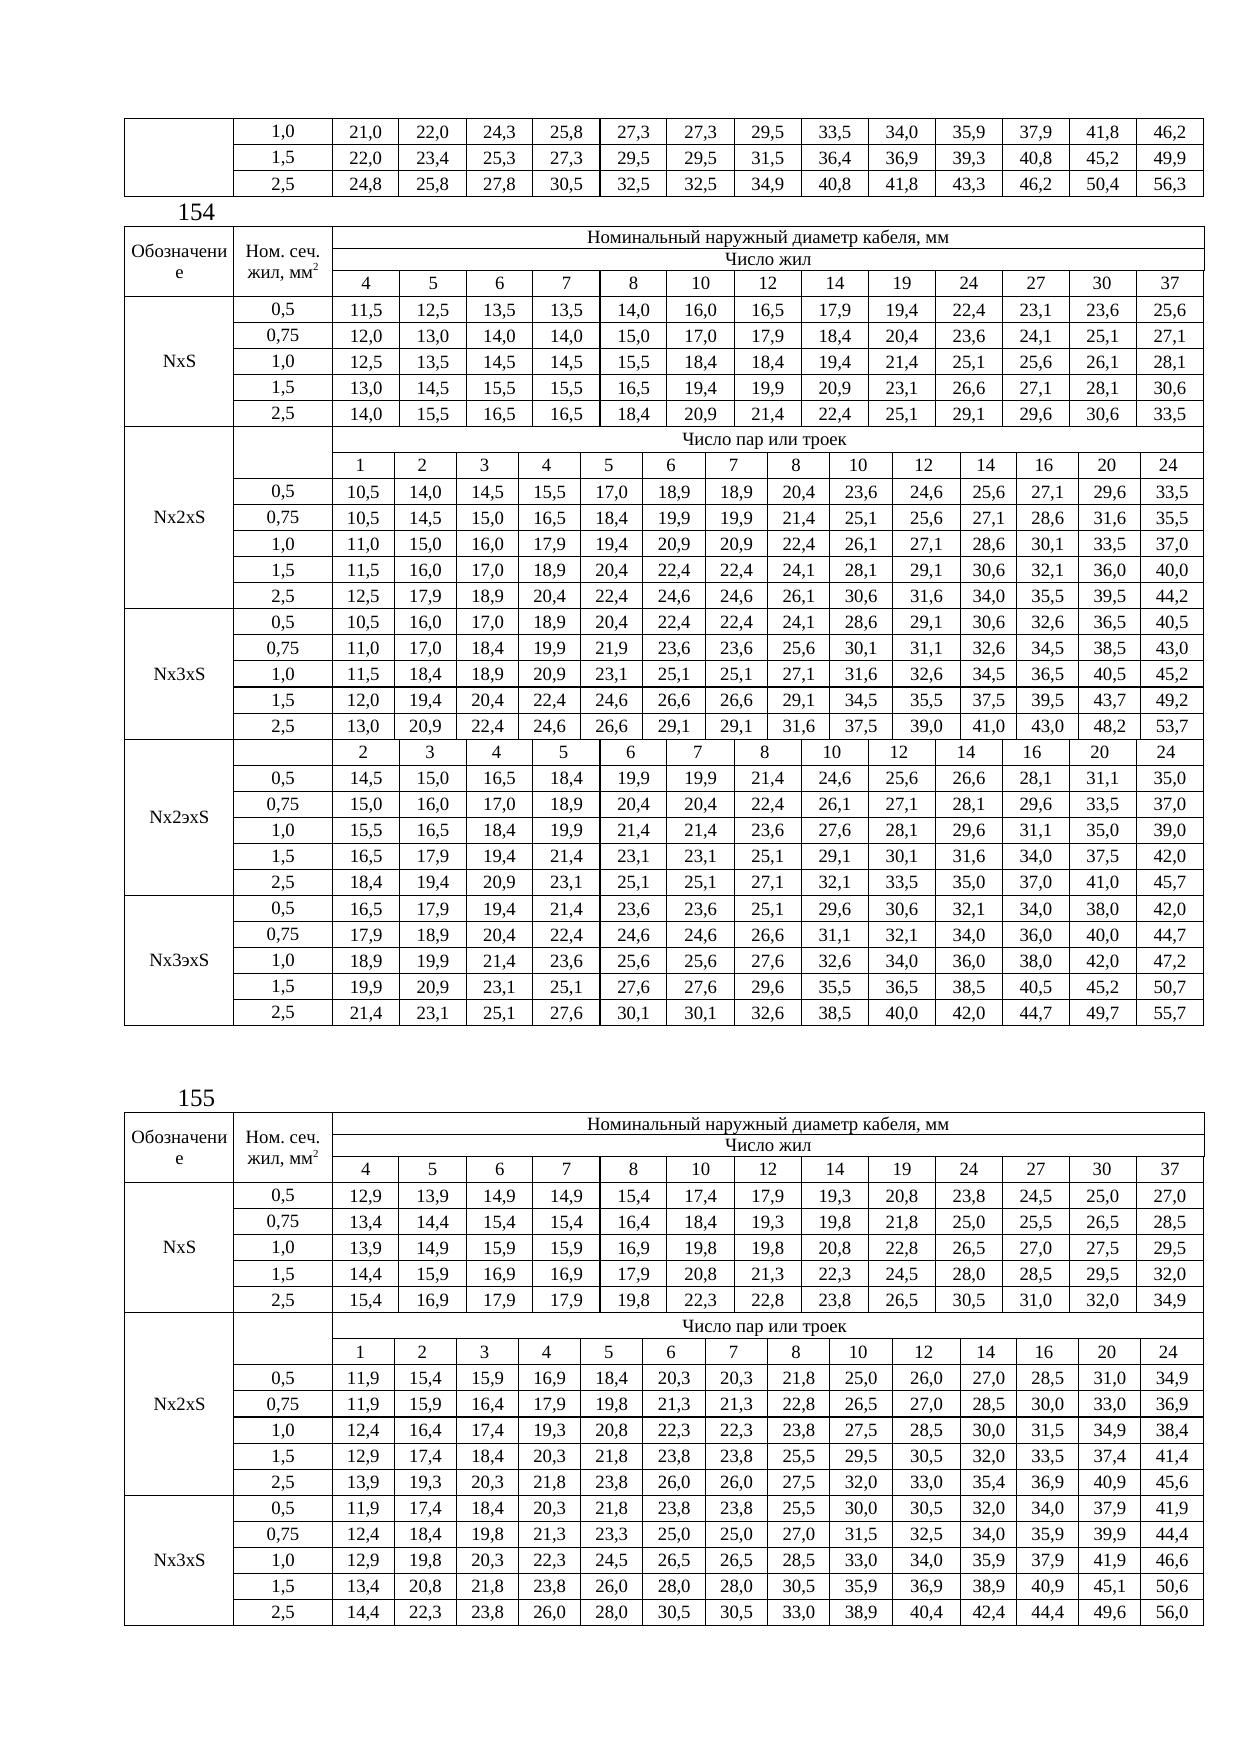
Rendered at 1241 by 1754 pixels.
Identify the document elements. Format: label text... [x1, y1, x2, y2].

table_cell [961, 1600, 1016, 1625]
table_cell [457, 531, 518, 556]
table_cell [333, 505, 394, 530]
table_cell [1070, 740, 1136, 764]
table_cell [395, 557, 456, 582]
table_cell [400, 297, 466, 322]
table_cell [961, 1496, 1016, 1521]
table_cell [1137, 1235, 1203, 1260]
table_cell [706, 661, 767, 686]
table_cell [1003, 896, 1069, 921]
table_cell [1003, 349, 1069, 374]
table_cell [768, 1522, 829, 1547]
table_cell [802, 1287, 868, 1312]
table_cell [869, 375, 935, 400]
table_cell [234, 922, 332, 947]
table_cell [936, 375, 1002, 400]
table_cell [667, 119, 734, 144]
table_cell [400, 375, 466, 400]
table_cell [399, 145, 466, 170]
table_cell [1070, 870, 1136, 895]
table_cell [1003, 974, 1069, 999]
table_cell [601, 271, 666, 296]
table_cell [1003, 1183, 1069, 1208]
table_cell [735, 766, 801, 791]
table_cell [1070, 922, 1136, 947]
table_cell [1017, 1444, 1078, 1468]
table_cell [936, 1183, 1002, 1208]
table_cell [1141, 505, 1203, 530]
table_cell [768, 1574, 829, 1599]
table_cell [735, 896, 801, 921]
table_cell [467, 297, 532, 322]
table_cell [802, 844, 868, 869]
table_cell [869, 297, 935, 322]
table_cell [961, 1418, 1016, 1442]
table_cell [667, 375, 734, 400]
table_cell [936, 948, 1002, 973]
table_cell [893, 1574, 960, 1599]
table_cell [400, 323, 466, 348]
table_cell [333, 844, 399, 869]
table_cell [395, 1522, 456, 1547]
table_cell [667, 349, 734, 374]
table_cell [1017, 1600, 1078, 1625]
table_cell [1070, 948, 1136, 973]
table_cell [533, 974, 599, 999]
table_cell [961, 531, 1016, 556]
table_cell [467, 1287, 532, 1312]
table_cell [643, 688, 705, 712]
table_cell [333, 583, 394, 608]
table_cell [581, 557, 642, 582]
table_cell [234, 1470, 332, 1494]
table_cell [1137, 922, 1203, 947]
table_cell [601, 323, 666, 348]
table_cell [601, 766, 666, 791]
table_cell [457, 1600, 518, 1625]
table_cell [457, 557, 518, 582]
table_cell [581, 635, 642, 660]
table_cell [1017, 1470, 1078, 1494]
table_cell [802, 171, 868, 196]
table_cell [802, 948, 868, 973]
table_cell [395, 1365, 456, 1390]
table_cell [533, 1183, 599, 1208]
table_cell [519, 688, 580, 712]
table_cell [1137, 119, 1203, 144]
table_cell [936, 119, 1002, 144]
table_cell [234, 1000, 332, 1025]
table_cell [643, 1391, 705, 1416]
text 154 [177, 197, 1152, 226]
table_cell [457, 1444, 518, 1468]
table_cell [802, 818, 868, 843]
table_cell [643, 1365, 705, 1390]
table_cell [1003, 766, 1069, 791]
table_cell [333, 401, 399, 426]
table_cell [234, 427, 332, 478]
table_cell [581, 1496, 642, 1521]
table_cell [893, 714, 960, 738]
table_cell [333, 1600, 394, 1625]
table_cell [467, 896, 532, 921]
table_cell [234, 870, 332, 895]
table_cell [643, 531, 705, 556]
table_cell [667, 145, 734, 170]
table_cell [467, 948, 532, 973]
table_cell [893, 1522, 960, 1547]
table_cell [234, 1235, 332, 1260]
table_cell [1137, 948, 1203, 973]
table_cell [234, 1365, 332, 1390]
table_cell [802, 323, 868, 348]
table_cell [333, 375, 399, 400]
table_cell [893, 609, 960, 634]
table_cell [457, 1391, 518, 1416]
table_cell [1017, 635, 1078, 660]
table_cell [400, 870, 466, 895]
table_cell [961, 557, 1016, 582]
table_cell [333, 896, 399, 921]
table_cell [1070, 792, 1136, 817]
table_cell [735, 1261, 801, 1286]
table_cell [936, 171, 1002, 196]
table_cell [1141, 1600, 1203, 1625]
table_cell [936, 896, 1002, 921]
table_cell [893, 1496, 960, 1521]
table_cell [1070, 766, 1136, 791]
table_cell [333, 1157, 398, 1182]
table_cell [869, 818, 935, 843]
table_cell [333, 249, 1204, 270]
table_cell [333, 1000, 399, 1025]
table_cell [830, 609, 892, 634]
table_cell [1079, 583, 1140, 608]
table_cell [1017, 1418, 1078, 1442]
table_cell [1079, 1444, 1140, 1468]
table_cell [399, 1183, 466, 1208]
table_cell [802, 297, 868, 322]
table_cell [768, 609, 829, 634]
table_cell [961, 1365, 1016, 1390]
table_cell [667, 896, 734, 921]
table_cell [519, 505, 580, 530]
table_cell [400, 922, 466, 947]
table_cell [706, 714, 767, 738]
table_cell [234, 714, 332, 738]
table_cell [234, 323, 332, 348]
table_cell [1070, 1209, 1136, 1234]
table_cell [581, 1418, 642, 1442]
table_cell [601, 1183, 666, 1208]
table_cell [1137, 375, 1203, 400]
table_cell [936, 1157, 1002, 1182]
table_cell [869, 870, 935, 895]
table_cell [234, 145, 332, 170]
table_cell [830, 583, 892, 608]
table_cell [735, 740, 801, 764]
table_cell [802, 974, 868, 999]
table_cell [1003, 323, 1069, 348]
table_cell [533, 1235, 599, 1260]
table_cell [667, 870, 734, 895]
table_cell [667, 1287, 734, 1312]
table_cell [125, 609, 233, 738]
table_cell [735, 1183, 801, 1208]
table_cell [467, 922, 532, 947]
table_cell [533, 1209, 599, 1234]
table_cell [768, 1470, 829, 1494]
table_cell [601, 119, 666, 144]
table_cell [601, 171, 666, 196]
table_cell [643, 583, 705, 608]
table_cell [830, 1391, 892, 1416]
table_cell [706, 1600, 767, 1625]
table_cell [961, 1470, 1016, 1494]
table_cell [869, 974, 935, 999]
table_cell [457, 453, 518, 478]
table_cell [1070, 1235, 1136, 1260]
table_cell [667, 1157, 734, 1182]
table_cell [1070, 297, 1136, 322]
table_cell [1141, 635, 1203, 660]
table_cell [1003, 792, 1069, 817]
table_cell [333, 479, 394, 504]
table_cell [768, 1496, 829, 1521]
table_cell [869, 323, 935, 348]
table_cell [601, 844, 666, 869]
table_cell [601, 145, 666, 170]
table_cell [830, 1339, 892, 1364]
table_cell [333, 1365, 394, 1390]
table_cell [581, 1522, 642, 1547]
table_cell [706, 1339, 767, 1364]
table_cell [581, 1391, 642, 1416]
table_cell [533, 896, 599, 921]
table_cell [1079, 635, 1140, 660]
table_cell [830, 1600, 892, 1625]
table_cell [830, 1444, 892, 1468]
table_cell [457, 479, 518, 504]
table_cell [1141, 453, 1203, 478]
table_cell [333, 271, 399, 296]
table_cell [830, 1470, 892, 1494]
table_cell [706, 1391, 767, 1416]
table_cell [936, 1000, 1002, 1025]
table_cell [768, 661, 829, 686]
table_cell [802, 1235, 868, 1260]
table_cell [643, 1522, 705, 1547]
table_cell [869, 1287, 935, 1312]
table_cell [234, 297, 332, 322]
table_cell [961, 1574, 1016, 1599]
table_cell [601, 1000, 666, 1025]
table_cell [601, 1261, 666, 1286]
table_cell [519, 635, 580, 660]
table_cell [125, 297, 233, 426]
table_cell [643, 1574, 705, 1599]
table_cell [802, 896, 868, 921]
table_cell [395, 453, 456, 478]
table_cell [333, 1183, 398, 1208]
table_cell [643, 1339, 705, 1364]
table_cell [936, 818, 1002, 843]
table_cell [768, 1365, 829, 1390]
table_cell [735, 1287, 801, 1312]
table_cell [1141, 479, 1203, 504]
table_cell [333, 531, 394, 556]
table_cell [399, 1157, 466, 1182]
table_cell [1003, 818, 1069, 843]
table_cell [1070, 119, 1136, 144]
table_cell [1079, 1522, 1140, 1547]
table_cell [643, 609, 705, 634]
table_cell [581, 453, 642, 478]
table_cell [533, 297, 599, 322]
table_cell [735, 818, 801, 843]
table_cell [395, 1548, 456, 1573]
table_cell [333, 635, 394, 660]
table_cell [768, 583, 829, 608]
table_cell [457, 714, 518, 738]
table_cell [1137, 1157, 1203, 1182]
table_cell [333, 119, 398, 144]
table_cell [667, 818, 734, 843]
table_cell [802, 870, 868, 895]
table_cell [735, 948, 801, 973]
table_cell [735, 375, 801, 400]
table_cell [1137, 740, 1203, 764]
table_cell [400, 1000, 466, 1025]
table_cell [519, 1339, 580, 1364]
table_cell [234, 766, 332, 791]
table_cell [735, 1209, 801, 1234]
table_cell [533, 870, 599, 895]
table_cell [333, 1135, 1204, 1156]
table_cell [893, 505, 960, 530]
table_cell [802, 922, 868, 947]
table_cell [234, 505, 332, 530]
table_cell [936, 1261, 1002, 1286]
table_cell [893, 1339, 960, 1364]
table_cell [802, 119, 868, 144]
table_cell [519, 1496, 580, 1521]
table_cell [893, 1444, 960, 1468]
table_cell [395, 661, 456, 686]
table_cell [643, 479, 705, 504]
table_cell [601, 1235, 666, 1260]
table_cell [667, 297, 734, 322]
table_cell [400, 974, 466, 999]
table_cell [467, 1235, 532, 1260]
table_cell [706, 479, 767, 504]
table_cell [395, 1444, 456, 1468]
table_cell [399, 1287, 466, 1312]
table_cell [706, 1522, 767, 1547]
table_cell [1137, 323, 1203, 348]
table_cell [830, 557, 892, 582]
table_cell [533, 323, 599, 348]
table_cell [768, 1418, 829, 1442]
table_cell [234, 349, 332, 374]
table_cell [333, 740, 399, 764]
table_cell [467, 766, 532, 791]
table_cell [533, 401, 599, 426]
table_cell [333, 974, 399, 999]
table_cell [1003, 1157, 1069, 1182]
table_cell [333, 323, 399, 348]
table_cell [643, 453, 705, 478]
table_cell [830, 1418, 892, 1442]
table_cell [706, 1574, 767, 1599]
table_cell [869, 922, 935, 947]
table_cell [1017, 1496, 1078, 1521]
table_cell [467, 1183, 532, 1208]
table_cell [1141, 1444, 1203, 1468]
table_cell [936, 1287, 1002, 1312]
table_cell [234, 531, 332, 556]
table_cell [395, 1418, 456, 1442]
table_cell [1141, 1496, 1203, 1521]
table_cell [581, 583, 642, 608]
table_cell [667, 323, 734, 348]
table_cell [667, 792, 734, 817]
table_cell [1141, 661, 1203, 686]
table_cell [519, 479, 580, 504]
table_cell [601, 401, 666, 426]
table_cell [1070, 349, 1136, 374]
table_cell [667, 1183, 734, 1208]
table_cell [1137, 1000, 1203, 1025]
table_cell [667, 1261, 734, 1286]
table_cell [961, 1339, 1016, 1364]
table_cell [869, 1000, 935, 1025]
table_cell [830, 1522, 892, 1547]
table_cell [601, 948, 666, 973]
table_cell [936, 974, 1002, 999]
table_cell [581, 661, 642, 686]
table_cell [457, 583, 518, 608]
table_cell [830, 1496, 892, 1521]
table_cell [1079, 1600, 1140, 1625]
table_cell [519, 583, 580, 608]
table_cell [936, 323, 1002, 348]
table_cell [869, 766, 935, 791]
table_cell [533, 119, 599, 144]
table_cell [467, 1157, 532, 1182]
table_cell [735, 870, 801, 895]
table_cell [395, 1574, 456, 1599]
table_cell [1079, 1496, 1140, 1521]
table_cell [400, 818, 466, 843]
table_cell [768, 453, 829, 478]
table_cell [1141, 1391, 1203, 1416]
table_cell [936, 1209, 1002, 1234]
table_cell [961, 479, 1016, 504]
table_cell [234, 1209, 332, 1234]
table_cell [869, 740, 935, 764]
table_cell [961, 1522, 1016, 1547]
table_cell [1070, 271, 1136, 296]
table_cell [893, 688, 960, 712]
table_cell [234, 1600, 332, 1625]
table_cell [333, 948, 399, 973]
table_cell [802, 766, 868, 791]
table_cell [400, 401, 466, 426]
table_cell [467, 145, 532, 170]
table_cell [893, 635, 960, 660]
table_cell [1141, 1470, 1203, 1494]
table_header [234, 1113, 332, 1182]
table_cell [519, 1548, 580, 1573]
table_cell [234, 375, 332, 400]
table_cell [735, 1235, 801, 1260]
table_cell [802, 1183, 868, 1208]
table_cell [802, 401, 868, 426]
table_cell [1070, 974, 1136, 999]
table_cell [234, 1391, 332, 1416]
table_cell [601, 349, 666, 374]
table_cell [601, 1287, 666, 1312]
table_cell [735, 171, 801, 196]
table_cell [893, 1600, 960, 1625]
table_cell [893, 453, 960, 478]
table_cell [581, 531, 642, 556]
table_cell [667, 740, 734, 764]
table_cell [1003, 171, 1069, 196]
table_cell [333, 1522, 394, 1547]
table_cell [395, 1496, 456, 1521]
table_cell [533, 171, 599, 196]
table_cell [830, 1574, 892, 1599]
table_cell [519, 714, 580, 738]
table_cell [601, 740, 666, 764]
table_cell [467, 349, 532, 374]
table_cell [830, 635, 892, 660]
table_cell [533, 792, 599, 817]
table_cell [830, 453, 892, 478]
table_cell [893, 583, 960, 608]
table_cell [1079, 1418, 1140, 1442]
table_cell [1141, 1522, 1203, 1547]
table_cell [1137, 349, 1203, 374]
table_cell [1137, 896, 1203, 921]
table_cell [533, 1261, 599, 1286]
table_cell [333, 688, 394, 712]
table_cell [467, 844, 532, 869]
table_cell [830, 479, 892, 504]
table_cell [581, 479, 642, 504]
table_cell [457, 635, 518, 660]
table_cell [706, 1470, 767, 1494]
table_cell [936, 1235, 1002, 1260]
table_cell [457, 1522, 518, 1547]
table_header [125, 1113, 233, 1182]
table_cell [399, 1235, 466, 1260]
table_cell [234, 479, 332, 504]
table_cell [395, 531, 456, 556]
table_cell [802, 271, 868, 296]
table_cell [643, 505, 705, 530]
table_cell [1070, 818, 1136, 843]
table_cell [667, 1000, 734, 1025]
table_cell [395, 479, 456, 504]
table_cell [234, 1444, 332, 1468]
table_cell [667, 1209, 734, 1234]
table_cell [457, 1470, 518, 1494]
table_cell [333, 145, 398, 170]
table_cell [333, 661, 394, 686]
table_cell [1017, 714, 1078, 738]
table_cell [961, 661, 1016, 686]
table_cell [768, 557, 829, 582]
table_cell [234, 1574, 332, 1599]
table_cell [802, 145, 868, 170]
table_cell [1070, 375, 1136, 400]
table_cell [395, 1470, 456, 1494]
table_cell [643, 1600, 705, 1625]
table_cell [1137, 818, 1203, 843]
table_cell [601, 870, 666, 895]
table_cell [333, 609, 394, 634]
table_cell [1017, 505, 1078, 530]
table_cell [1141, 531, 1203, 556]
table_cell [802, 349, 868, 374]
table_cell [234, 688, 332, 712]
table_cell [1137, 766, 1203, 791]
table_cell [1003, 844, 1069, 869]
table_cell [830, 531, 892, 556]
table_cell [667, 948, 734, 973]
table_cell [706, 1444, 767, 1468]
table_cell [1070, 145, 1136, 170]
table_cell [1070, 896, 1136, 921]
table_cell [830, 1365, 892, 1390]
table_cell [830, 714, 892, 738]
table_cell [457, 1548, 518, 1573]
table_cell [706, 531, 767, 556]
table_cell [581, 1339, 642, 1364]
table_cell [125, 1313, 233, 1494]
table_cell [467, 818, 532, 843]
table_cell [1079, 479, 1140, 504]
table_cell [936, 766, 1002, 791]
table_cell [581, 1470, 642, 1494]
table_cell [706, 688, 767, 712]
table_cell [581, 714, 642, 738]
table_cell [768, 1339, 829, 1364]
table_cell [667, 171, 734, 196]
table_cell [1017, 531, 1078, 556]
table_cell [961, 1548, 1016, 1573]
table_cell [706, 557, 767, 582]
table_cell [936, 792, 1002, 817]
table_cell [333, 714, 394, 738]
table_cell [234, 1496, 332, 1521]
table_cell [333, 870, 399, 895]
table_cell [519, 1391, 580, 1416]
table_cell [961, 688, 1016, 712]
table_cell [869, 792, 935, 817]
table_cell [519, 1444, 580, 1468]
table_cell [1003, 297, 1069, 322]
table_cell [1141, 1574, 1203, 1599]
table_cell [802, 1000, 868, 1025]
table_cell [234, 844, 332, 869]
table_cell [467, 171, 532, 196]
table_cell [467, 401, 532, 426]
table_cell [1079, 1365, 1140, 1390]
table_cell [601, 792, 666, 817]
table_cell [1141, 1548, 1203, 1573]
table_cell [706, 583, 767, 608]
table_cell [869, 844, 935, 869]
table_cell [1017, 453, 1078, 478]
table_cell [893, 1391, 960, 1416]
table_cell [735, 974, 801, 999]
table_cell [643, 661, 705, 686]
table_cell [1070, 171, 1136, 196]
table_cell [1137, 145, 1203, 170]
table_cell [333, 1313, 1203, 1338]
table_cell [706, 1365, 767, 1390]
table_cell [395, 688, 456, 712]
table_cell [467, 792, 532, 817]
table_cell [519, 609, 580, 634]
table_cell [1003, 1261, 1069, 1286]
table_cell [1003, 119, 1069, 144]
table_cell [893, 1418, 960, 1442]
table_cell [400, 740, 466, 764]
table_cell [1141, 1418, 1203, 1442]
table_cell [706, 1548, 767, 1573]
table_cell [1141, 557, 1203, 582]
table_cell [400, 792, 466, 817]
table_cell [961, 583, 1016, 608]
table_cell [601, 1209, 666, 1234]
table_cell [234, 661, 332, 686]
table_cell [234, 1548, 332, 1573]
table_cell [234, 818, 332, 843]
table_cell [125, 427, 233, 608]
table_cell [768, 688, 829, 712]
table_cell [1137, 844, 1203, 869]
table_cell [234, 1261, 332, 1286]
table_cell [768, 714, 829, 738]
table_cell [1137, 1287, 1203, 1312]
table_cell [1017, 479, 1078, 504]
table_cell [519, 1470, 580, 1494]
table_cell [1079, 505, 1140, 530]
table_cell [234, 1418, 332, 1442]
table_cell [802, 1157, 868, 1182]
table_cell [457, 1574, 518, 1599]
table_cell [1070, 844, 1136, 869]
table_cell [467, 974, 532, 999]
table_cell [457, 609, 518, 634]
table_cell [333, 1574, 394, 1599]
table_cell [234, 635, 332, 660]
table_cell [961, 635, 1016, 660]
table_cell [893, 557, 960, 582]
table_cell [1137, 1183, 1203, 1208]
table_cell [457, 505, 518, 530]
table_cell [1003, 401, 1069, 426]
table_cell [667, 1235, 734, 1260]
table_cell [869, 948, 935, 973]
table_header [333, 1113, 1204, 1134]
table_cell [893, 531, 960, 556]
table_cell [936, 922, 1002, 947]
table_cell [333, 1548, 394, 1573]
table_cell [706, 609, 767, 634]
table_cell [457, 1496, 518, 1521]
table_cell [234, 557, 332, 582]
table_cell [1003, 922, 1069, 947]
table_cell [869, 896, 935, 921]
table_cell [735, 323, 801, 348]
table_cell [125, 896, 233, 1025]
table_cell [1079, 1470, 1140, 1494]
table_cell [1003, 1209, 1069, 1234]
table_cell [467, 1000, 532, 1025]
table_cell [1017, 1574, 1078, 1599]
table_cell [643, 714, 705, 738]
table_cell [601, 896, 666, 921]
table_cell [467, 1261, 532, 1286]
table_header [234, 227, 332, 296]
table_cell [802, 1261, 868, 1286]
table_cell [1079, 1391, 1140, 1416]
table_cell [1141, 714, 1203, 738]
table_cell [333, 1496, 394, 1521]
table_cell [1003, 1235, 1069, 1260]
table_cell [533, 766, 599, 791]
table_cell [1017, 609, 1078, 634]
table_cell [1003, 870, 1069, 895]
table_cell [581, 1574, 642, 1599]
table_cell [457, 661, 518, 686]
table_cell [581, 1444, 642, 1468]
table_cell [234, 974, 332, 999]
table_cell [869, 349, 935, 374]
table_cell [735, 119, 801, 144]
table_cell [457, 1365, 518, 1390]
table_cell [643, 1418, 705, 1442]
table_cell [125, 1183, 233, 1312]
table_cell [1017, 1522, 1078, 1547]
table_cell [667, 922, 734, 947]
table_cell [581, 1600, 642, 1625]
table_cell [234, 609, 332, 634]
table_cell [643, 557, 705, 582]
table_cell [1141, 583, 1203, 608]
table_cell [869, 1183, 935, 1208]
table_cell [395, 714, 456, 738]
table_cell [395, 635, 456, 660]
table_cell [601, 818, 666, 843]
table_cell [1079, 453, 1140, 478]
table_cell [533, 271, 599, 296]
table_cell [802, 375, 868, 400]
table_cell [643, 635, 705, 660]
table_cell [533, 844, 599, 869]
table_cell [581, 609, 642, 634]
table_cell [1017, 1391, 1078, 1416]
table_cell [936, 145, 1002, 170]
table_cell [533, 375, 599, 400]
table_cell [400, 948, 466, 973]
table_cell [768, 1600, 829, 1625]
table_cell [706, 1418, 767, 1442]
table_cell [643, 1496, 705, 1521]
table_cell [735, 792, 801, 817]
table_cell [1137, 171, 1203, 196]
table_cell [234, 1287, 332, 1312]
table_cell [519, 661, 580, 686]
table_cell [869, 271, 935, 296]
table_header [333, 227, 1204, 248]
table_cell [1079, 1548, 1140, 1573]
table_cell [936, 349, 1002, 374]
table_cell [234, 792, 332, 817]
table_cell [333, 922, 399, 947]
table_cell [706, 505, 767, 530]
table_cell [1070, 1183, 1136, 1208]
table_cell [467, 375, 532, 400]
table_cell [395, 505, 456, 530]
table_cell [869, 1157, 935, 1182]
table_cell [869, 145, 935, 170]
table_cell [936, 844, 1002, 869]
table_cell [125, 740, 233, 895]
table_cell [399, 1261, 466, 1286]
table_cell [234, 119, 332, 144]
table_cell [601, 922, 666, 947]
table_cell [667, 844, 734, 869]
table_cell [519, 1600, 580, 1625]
text 155 [177, 1083, 1152, 1112]
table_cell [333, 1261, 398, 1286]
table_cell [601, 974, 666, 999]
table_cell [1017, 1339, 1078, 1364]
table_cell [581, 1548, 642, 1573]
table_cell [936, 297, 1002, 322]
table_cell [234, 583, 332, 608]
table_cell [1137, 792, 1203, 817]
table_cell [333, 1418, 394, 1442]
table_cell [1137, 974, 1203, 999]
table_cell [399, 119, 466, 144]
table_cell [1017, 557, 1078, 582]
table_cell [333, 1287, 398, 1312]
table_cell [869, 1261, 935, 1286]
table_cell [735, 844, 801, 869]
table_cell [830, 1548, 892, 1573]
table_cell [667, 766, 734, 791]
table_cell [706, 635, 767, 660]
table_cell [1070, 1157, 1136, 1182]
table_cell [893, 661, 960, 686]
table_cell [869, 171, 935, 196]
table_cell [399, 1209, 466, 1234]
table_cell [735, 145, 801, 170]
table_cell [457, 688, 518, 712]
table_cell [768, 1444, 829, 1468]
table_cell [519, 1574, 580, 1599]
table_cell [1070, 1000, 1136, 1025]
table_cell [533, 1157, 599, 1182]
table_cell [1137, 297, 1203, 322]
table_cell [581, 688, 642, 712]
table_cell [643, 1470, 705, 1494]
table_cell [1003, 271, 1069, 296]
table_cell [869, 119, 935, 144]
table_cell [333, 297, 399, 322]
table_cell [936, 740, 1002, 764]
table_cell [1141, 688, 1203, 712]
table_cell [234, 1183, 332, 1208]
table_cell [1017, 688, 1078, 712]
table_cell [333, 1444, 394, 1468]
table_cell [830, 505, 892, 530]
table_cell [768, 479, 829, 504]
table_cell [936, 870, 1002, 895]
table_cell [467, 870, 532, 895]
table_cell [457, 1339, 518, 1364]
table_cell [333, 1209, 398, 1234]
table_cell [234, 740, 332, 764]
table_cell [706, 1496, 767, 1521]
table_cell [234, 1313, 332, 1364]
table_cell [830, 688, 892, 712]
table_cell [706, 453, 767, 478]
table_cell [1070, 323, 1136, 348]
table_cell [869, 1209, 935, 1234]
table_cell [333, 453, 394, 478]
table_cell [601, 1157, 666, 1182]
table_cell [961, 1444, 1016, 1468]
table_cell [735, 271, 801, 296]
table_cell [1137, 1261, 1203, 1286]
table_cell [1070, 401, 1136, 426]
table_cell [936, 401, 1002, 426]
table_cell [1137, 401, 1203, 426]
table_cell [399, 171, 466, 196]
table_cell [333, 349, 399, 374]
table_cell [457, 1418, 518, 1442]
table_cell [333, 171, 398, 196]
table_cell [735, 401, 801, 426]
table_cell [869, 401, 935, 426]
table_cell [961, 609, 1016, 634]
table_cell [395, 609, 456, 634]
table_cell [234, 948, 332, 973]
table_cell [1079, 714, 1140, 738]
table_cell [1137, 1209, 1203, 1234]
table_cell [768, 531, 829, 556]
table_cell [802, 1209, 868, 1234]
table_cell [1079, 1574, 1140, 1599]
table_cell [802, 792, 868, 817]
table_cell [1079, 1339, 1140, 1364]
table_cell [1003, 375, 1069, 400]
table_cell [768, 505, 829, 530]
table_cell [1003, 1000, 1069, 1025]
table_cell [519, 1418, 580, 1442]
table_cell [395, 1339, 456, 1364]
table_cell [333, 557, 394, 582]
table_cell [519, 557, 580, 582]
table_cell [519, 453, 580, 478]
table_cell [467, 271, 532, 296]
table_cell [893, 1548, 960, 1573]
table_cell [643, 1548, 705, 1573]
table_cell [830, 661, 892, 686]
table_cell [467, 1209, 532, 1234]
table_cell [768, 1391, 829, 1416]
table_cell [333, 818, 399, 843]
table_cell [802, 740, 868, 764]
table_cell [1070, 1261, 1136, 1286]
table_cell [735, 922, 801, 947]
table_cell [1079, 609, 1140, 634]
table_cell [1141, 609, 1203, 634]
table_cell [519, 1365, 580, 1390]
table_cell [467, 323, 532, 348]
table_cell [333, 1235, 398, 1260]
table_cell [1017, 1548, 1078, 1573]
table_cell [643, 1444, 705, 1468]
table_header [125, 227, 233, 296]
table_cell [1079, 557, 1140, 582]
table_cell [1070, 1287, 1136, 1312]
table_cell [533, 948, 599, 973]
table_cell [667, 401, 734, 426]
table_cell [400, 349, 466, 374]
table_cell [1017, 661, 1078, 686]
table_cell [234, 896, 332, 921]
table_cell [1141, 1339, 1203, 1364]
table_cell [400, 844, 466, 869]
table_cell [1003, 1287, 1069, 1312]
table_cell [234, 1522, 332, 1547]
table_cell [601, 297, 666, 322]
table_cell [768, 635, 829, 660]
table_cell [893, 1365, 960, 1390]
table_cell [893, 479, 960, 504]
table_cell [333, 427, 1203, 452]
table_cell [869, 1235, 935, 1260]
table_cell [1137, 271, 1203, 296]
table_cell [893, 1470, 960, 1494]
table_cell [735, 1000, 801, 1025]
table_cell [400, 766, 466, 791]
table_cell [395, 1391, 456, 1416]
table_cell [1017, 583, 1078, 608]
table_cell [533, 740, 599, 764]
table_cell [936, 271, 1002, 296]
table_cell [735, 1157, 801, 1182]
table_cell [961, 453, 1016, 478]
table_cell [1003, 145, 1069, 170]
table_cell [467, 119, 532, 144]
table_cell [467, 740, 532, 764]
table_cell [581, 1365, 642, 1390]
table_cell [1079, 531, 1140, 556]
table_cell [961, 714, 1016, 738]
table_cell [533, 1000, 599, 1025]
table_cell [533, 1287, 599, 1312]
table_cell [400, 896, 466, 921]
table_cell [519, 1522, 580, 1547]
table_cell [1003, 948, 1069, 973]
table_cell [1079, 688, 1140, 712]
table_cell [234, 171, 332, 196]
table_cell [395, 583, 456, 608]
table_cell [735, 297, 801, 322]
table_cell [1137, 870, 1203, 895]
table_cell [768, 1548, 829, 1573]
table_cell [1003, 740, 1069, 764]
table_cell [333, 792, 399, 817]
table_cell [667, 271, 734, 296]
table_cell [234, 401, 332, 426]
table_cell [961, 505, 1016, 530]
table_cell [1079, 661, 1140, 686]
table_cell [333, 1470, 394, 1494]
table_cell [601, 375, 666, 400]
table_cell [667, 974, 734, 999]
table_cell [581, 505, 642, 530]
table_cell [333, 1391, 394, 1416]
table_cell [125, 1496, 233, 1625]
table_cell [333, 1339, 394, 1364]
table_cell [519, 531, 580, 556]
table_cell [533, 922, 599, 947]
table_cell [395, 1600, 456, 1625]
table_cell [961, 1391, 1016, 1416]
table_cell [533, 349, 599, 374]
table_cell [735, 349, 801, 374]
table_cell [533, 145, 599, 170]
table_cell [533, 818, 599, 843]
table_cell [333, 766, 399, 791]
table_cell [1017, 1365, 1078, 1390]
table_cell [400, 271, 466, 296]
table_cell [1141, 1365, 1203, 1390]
